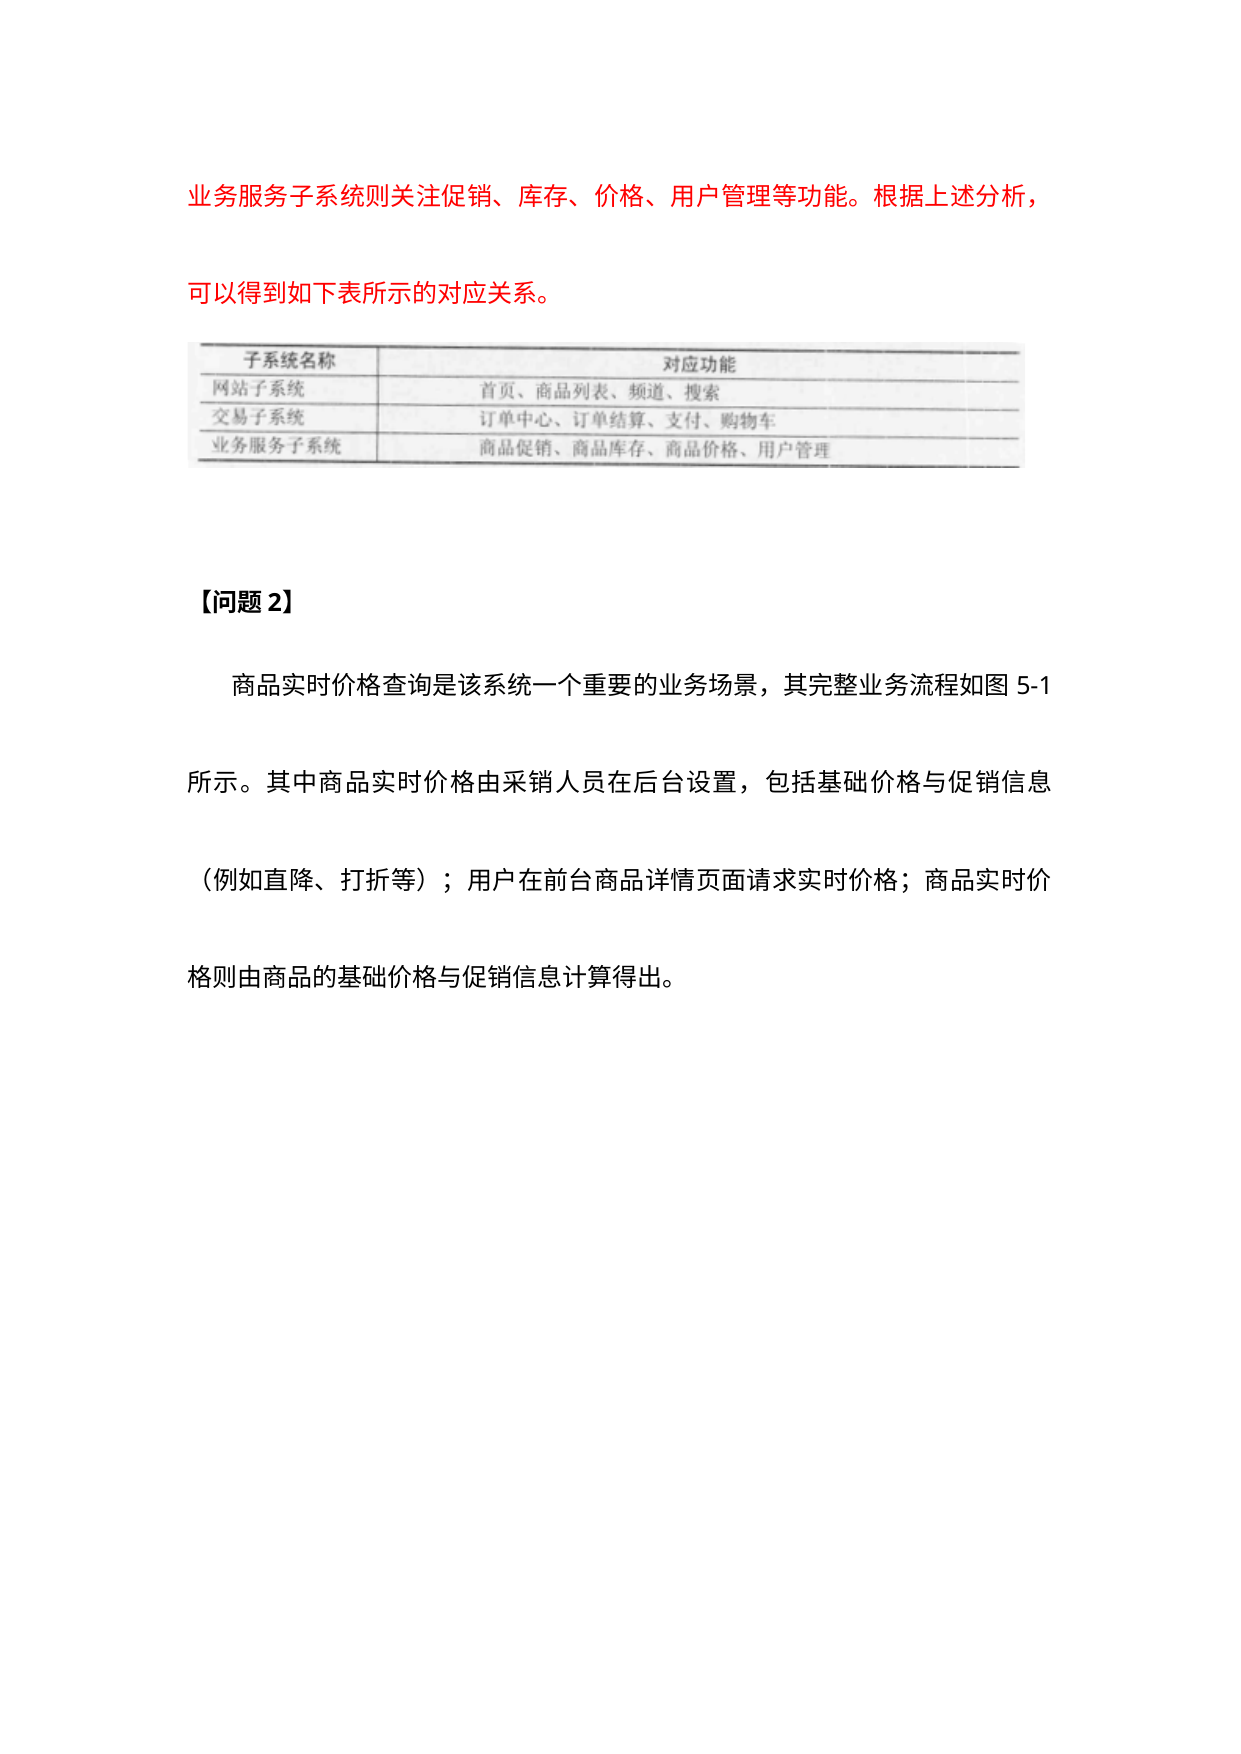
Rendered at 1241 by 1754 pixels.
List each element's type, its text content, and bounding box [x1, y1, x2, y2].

text 商品实时价格查询是该系统一个重要的业务场景，其完整业务流程如图5-1所示。其中商品实时价格由采销人员在后台设置，包括基础价格与促销信息（例如直降、打折等）；用户在前台商品详情页面请求实时价格；商品实时价格则由商品的基础价格与促销信息计算得出。 [187, 651, 1053, 1008]
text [187, 162, 1053, 324]
picture [187, 342, 1025, 468]
text 【问题2】 [187, 568, 1053, 633]
